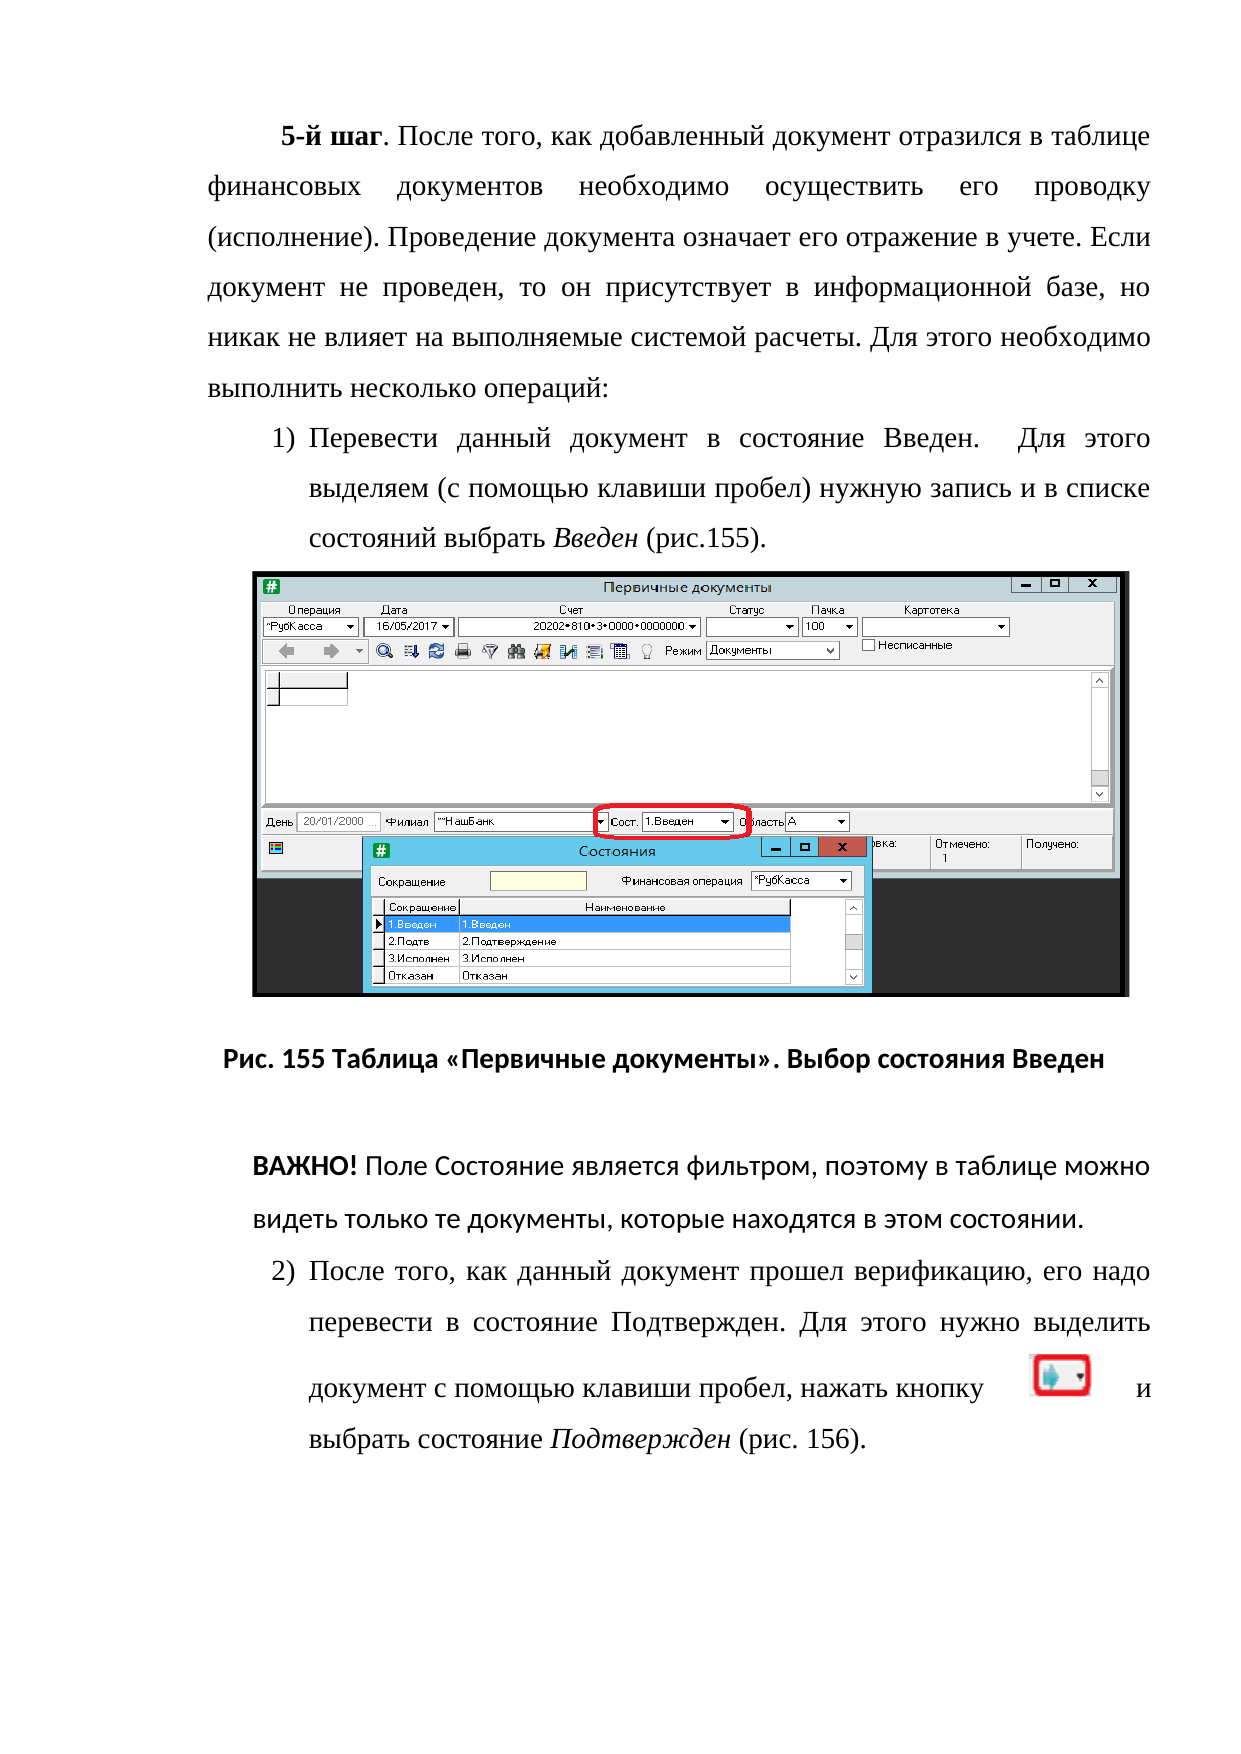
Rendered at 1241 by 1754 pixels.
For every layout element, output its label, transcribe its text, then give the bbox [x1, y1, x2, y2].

list После того, как данный документ прошел верификацию, его надо перевести в состояние Подтвержден. Для этого нужно выделить документ с помощью клавиши пробел, нажать кнопку и выбрать состояние Подтвержден (рис. 156). [271, 1253, 1152, 1454]
text Рис. 155 Таблица «Первичные документы». Выбор состояния Введен [177, 1040, 1152, 1075]
picture [252, 571, 1130, 997]
text 5-й шаг. После того, как добавленный документ отразился в таблице финансовых документов необходимо осуществить его проводку (исполнение). Проведение документа означает его отражение в учете. Если документ не проведен, то он присутствует в информационной базе, но никак не влияет на выполняемые системой расчеты. Для этого необходимо выполнить несколько операций: [207, 118, 1152, 403]
list ВАЖНО! Поле Состояние является фильтром, поэтому в таблице можно видеть только те документы, которые находятся в этом состоянии. [252, 1147, 1152, 1236]
list Перевести данный документ в состояние Введен. Для этого выделяем (с помощью клавиши пробел) нужную запись и в списке состояний выбрать Введен (рис.155). [271, 420, 1152, 554]
picture [1028, 1354, 1092, 1398]
